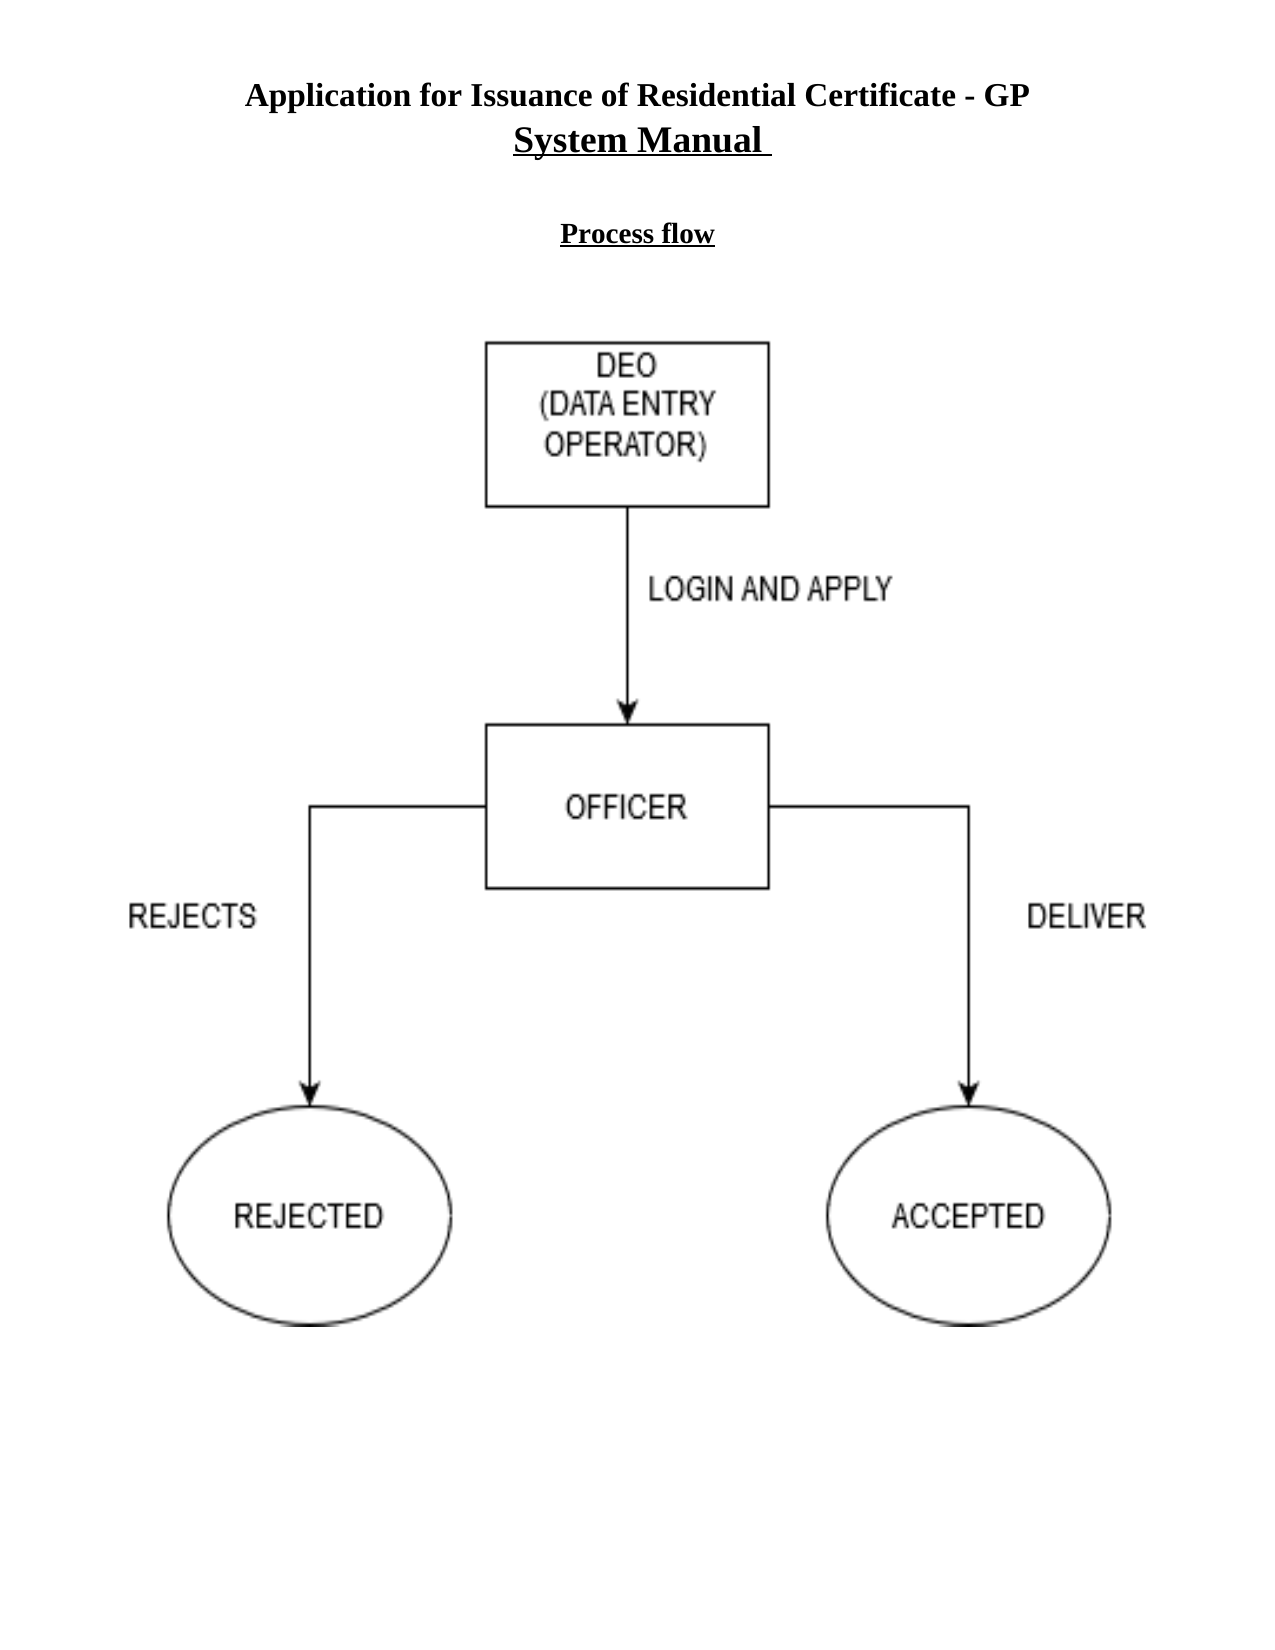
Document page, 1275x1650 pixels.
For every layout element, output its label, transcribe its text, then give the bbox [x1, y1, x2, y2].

text Process flow [75, 216, 1200, 250]
picture [128, 307, 1147, 1327]
text System Manual [75, 117, 1200, 160]
